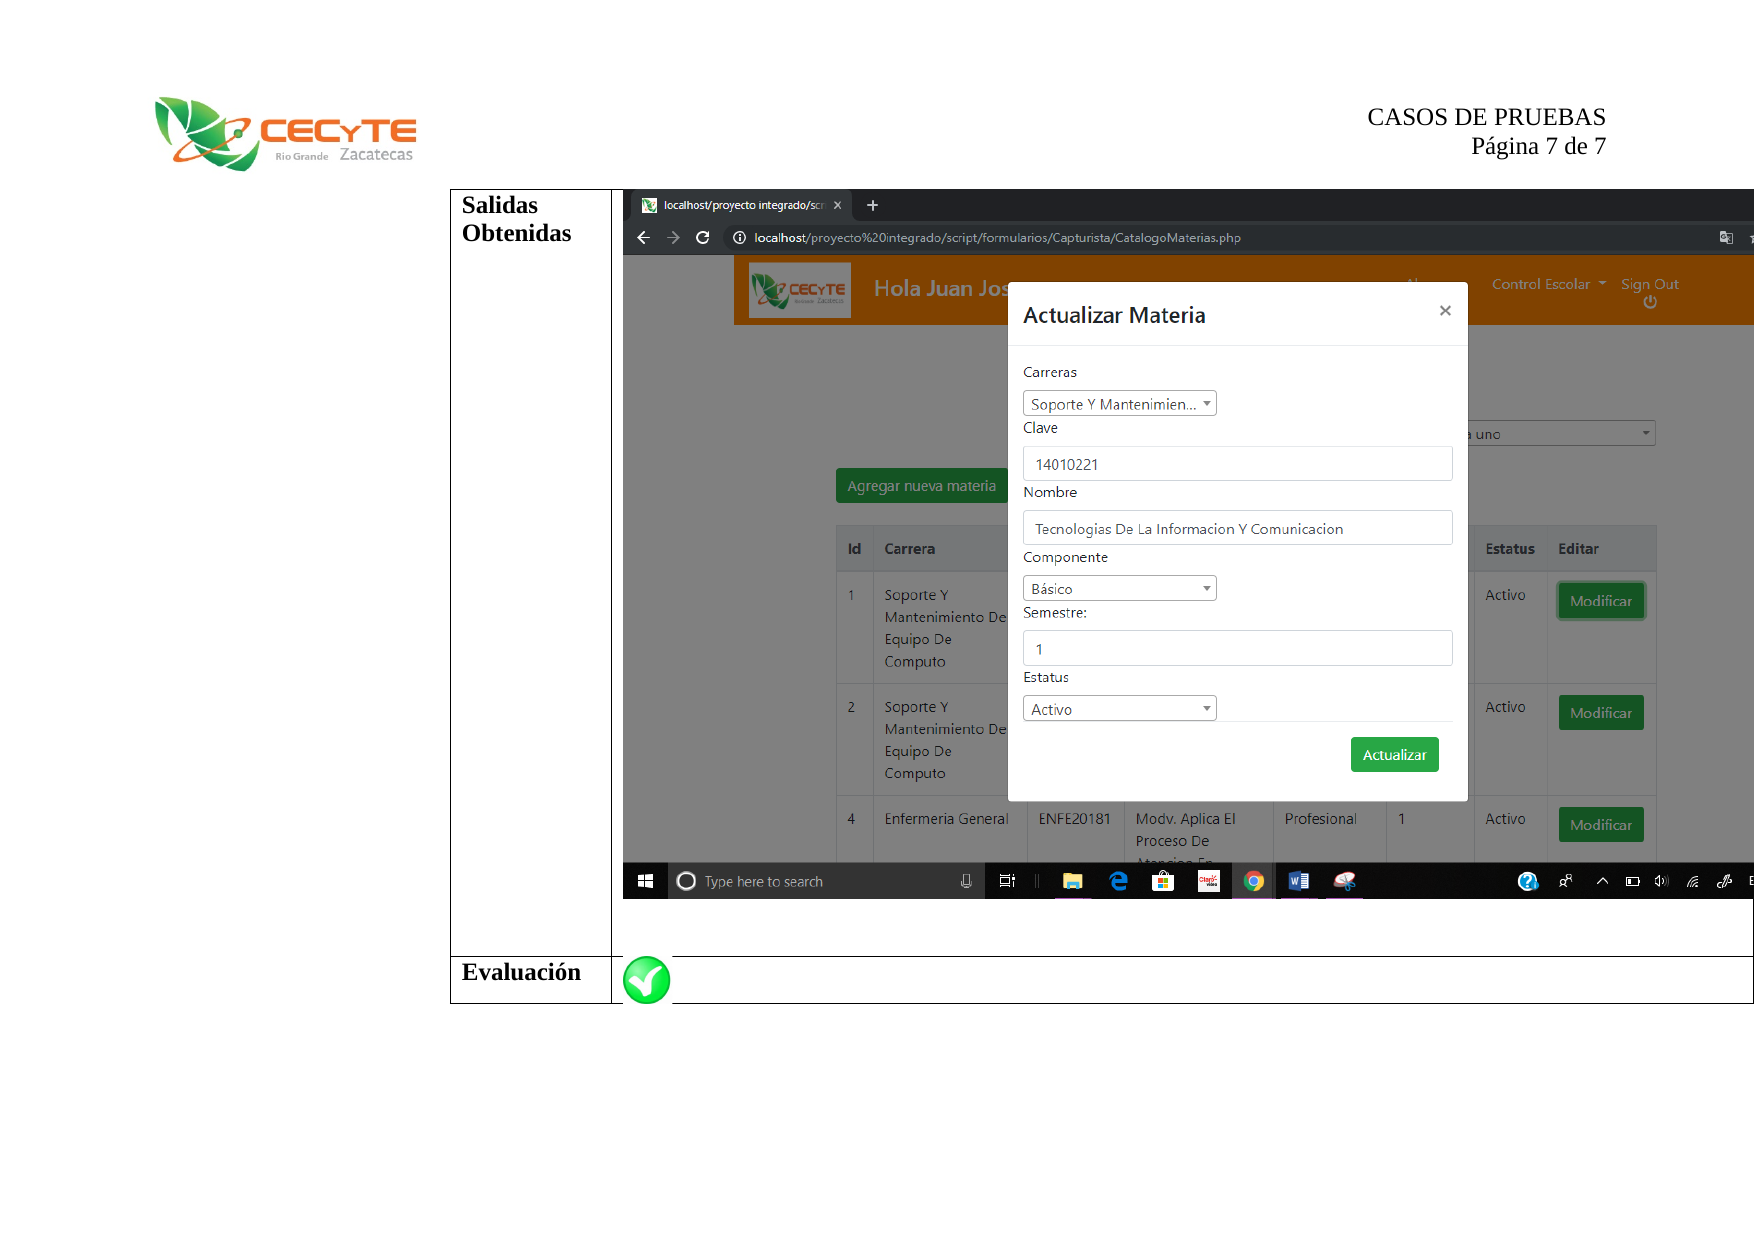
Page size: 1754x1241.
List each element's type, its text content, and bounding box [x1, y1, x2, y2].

picture [623, 956, 673, 1004]
picture [623, 189, 1754, 899]
picture [147, 76, 432, 190]
table_cell [612, 190, 1753, 956]
table_cell [673, 957, 1753, 1003]
table_cell Evaluación [451, 957, 611, 1003]
table_cell Salidas Obtenidas [451, 190, 611, 956]
table_cell [612, 957, 623, 1003]
